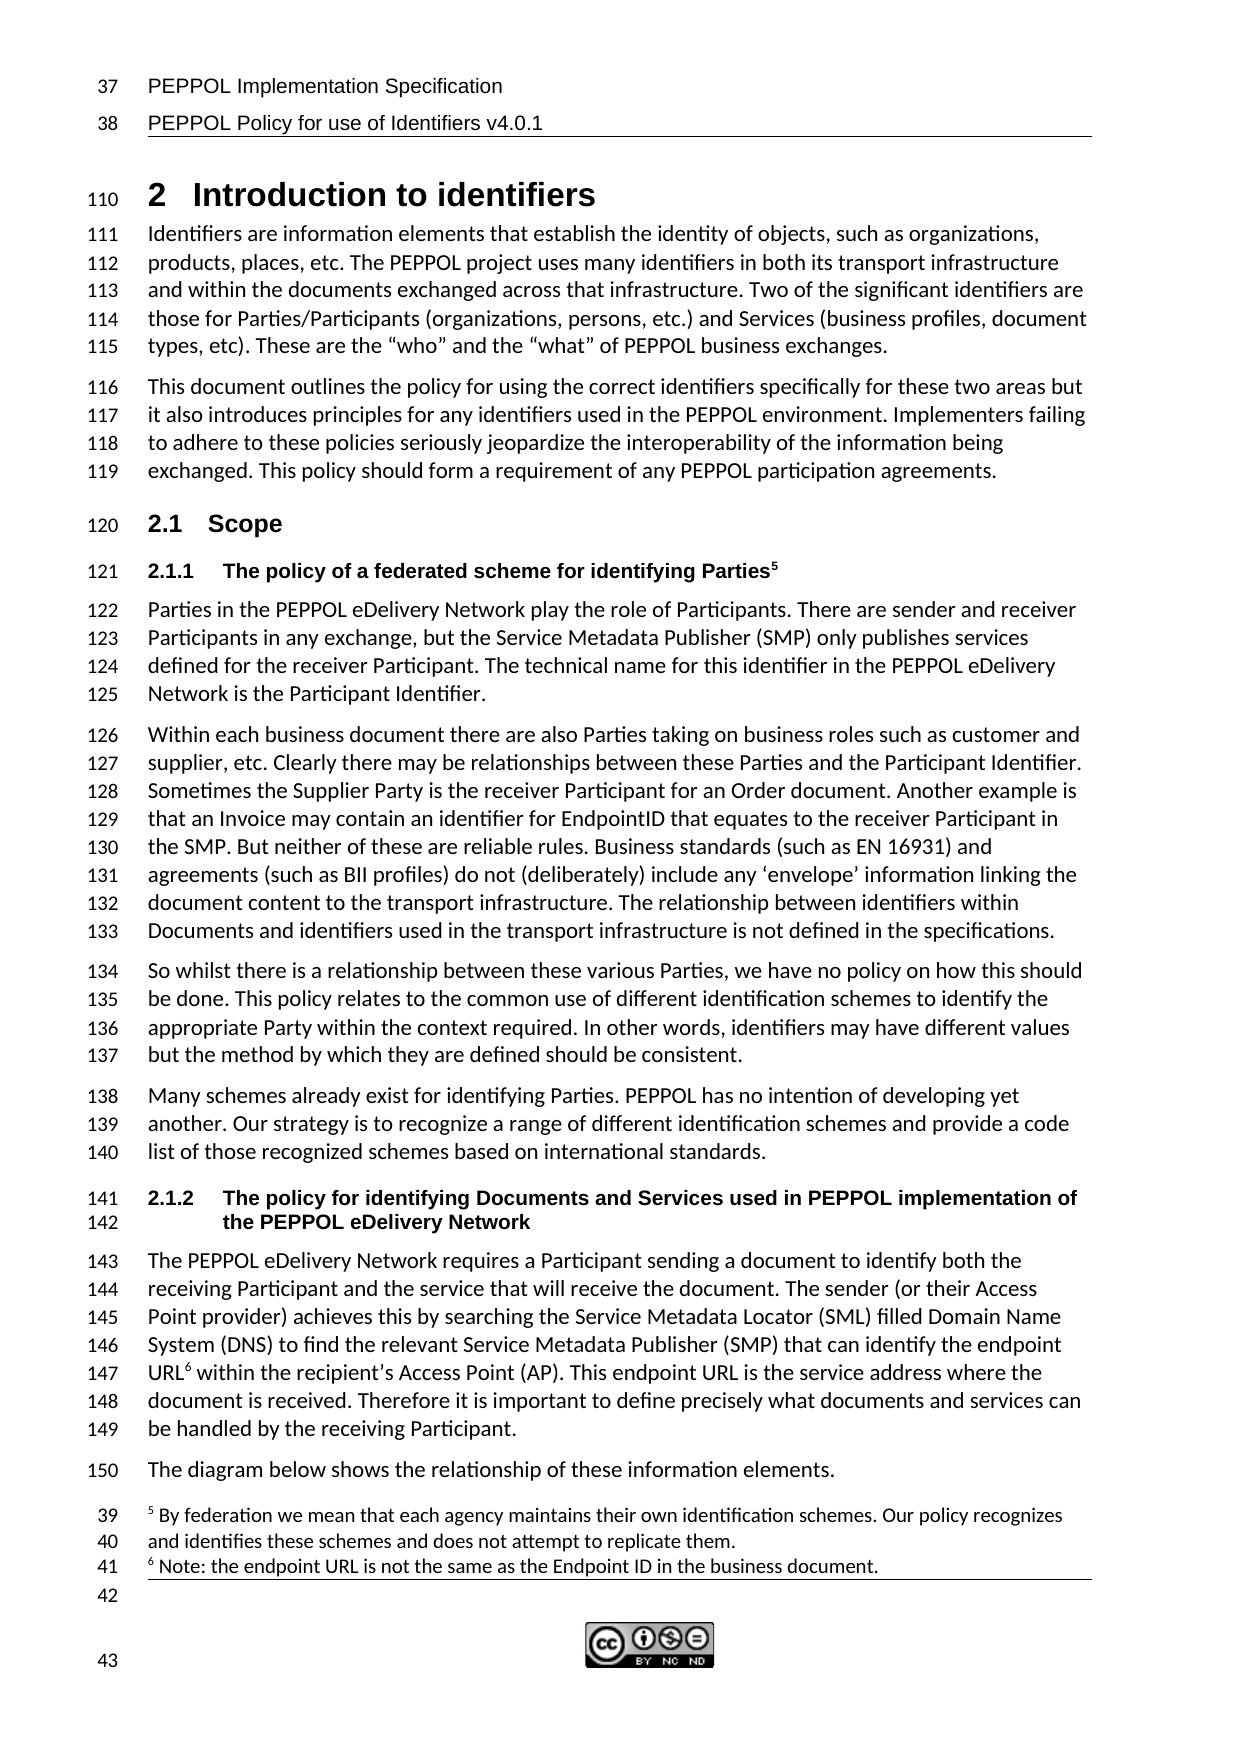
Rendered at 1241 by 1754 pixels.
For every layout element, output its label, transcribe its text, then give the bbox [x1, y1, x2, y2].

text Identifiers are information elements that establish the identity of objects, such as organizations, products, places, etc. The PEPPOL project uses many identifiers in both its transport infrastructure and within the documents exchanged across that infrastructure. Two of the significant identifiers are those for Parties/Participants (organizations, persons, etc.) and Services (business profiles, document types, etc). These are the “who” and the “what” of PEPPOL business exchanges. [148, 219, 1092, 360]
subtitle The policy for identifying Documents and Services used in PEPPOL implementation of the PEPPOL eDelivery Network [148, 1186, 1092, 1234]
text Parties in the PEPPOL eDelivery Network play the role of Participants. There are sender and receiver Participants in any exchange, but the Service Metadata Publisher (SMP) only publishes services defined for the receiver Participant. The technical name for this identifier in the PEPPOL eDelivery Network is the Participant Identifier. [148, 595, 1092, 707]
text The PEPPOL eDelivery Network requires a Participant sending a document to identify both the receiving Participant and the service that will receive the document. The sender (or their Access Point provider) achieves this by searching the Service Metadata Locator (SML) filled Domain Name System (DNS) to find the relevant Service Metadata Publisher (SMP) that can identify the endpoint URL within the recipient’s Access Point (AP). This endpoint URL is the service address where the document is received. Therefore it is important to define precisely what documents and services can be handled by the receiving Participant. [148, 1246, 1092, 1443]
text So whilst there is a relationship between these various Parties, we have no policy on how this should be done. This policy relates to the common use of different identification schemes to identify the appropriate Party within the context required. In other words, identifiers may have different values but the method by which they are defined should be consistent. [148, 957, 1092, 1069]
picture [585, 1622, 715, 1668]
text The diagram below shows the relationship of these information elements. [148, 1455, 1092, 1483]
text Many schemes already exist for identifying Parties. PEPPOL has no intention of developing yet another. Our strategy is to recognize a range of different identification schemes and provide a code list of those recognized schemes based on international standards. [148, 1081, 1092, 1165]
subtitle The policy of a federated scheme for identifying Parties [148, 559, 1092, 583]
text This document outlines the policy for using the correct identifiers specifically for these two areas but it also introduces principles for any identifiers used in the PEPPOL environment. Implementers failing to adhere to these policies seriously jeopardize the interoperability of the information being exchanged. This policy should form a requirement of any PEPPOL participation agreements. [148, 372, 1092, 484]
subtitle Introduction to identifiers [148, 175, 1092, 213]
text Within each business document there are also Parties taking on business roles such as customer and supplier, etc. Clearly there may be relationships between these Parties and the Participant Identifier. Sometimes the Supplier Party is the receiver Participant for an Order document. Another example is that an Invoice may contain an identifier for EndpointID that equates to the receiver Participant in the SMP. But neither of these are reliable rules. Business standards (such as EN 16931) and agreements (such as BII profiles) do not (deliberately) include any ‘envelope’ information linking the document content to the transport infrastructure. The relationship between identifiers within Documents and identifiers used in the transport infrastructure is not defined in the specifications. [148, 720, 1092, 944]
subtitle Scope [148, 509, 1092, 538]
